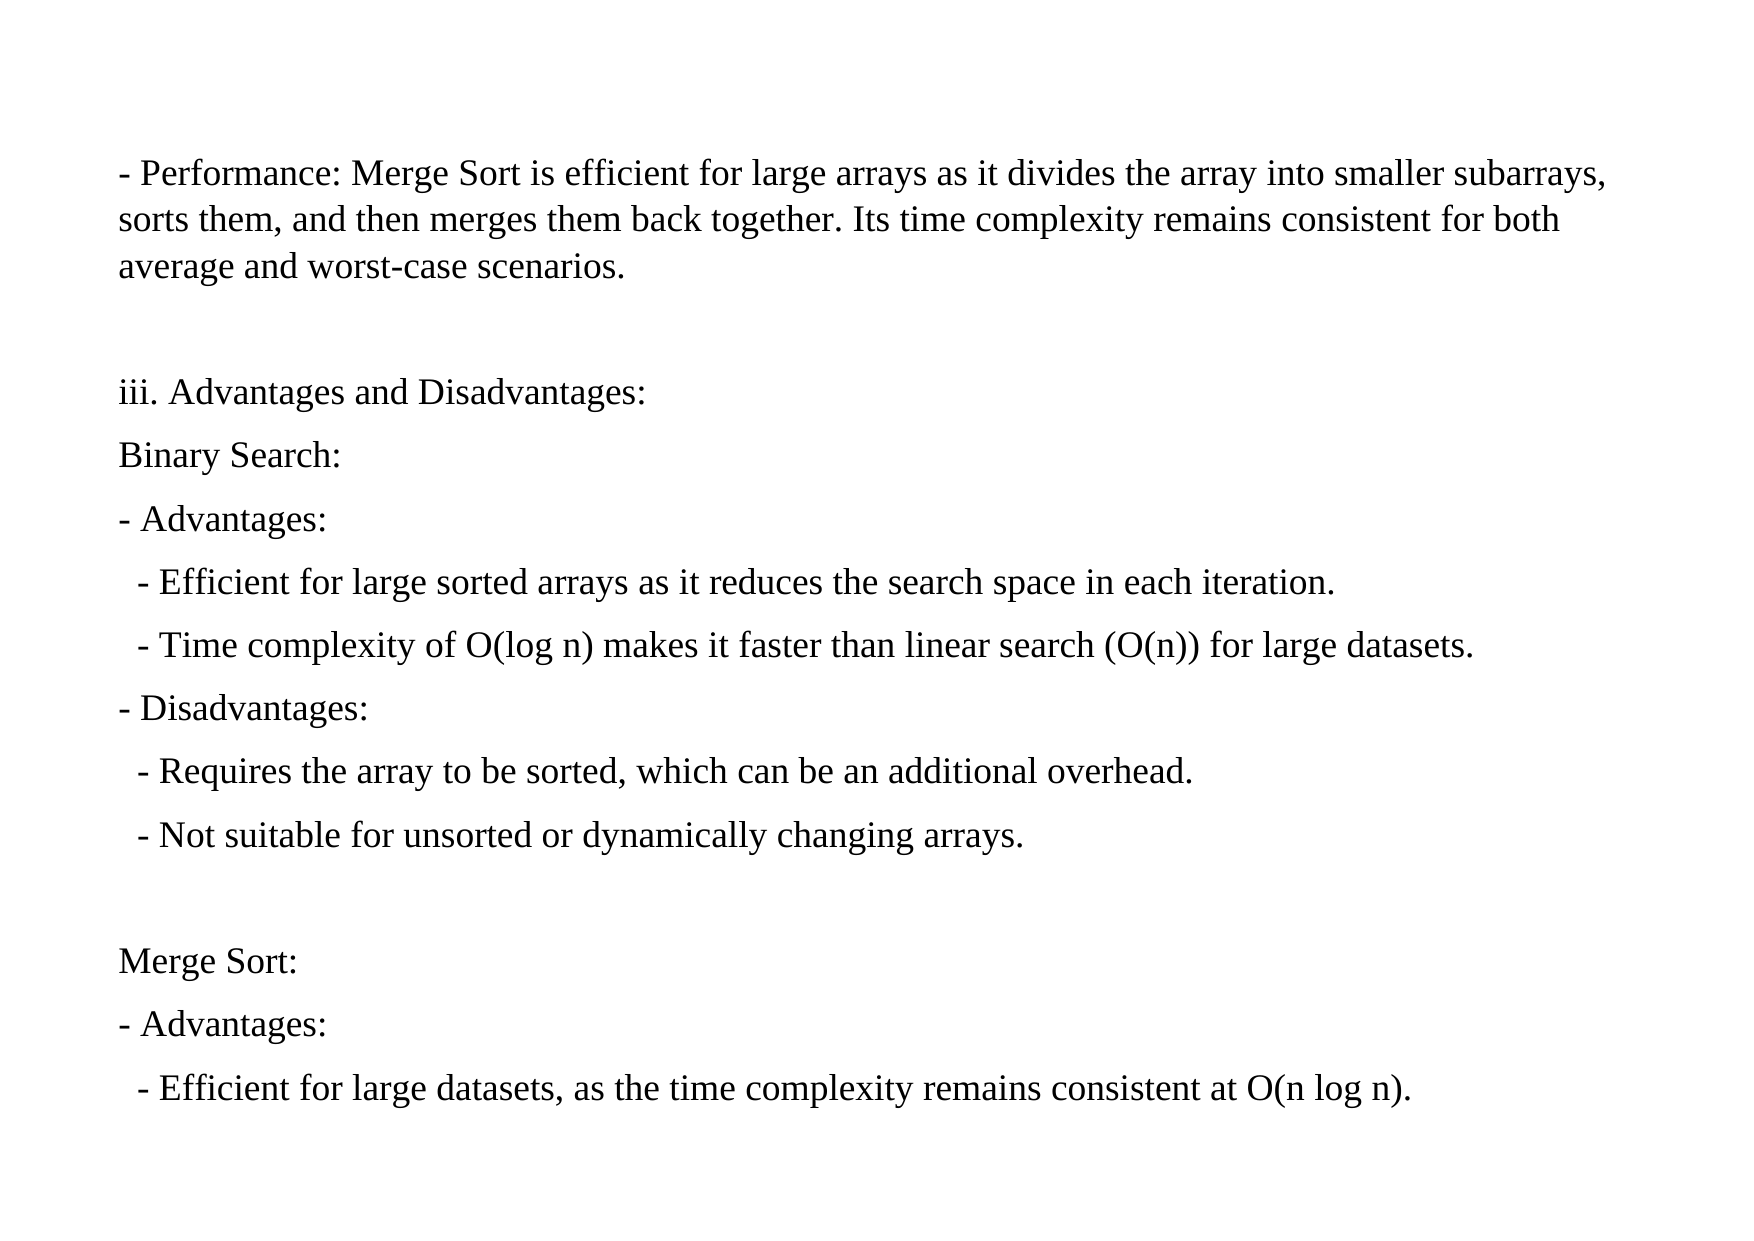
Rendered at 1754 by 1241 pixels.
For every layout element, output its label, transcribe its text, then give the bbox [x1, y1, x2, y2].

text Merge Sort: [118, 939, 1636, 982]
text - Not suitable for unsorted or dynamically changing arrays. [118, 812, 1636, 855]
text - Advantages: [118, 496, 1636, 539]
text iii. Advantages and Disadvantages: [118, 369, 1636, 413]
text - Time complexity of O(log n) makes it faster than linear search (O(n)) for large datasets. [118, 622, 1636, 666]
text - Requires the array to be sorted, which can be an additional overhead. [118, 749, 1636, 792]
text - Advantages: [118, 1002, 1636, 1045]
text - Disadvantages: [118, 686, 1636, 729]
text Binary Search: [118, 433, 1636, 476]
text - Performance: Merge Sort is efficient for large arrays as it divides the array into smaller subarrays, sorts them, and then merges them back together. Its time complexity remains consistent for both average and worst-case scenarios. [118, 150, 1636, 286]
text - Efficient for large datasets, as the time complexity remains consistent at O(n log n). [118, 1065, 1636, 1108]
text - Efficient for large sorted arrays as it reduces the search space in each iteration. [118, 559, 1636, 602]
